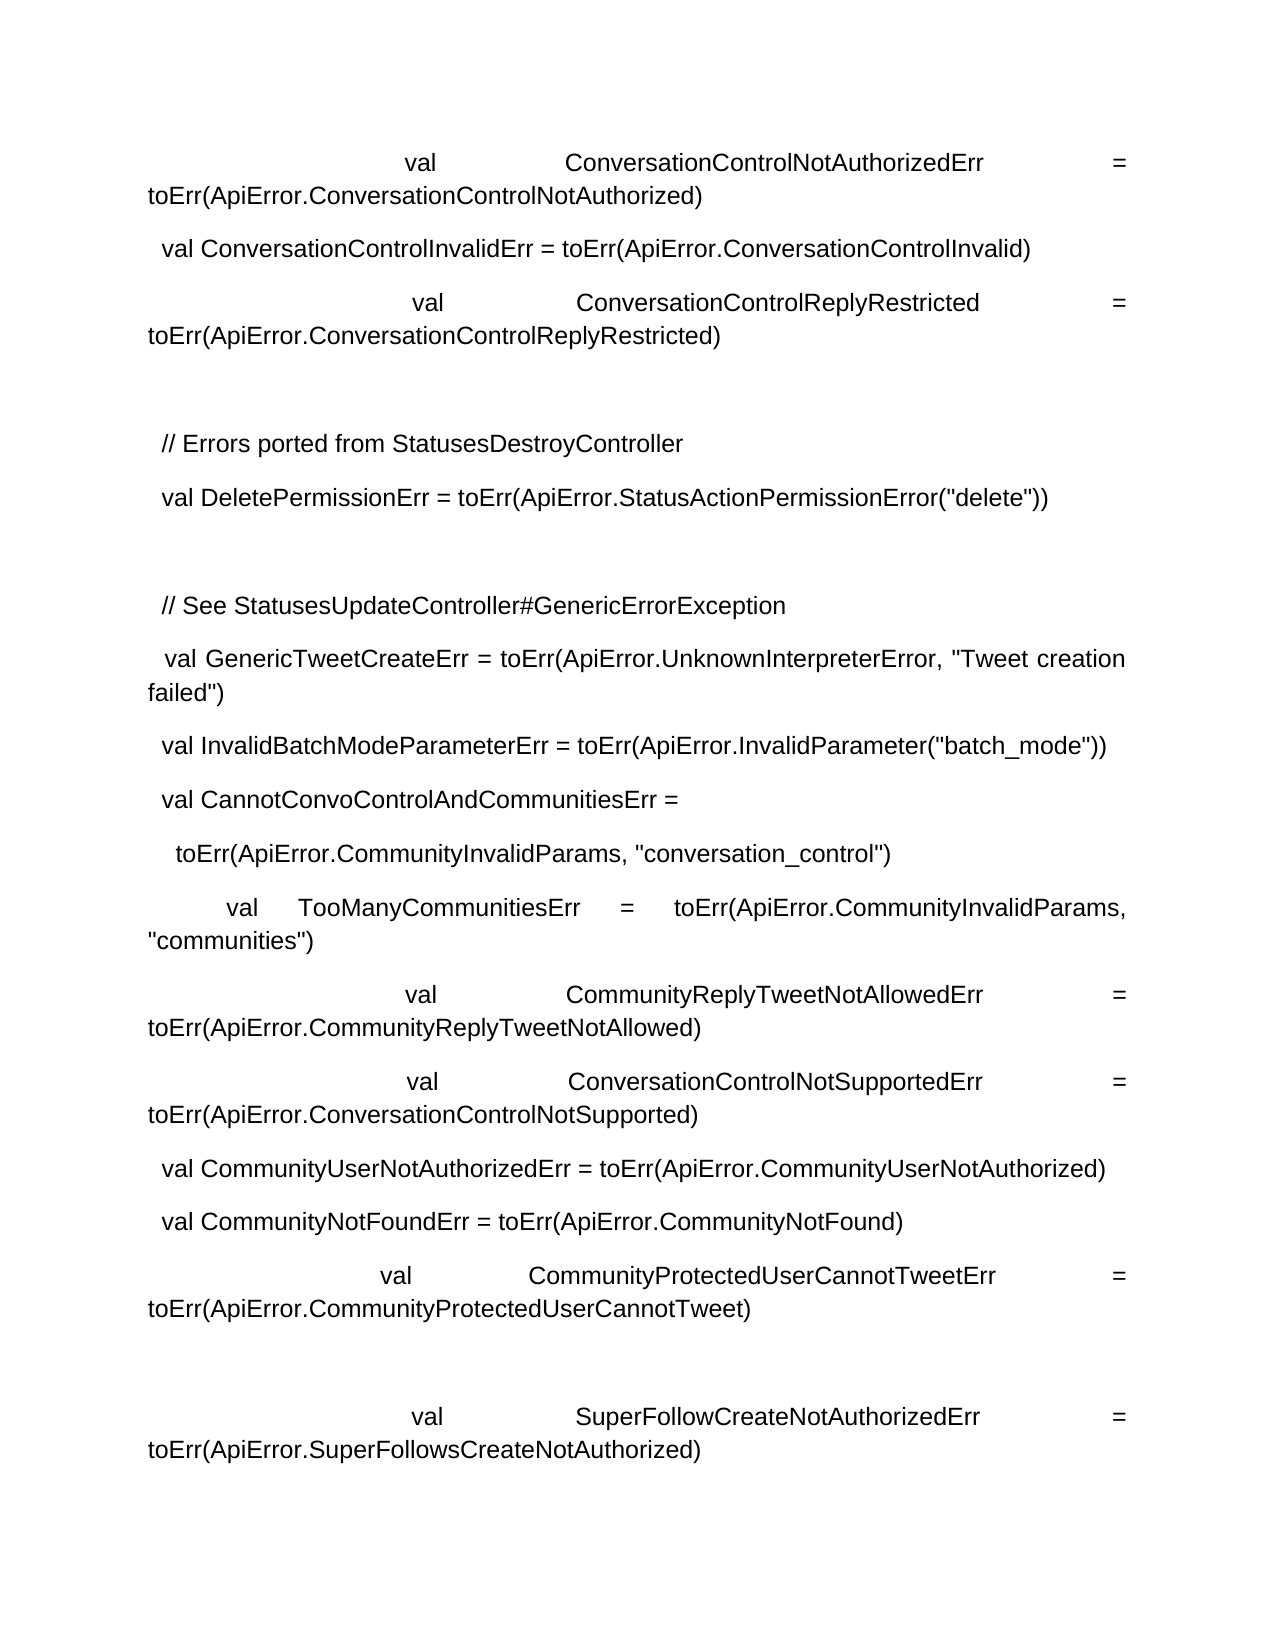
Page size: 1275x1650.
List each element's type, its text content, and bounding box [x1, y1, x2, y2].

text // See StatusesUpdateController#GenericErrorException [148, 591, 1127, 619]
text val ConversationControlNotAuthorizedErr = toErr(ApiError.ConversationControlNotAuthorized) [148, 148, 1127, 209]
text toErr(ApiError.CommunityInvalidParams, "conversation_control") [148, 839, 1127, 868]
text val ConversationControlInvalidErr = toErr(ApiError.ConversationControlInvalid) [148, 234, 1127, 263]
text val GenericTweetCreateErr = toErr(ApiError.UnknownInterpreterError, "Tweet creation failed") [148, 644, 1127, 706]
text val DeletePermissionErr = toErr(ApiError.StatusActionPermissionError("delete")) [148, 483, 1127, 512]
text val CommunityUserNotAuthorizedErr = toErr(ApiError.CommunityUserNotAuthorized) [148, 1153, 1127, 1182]
text val CommunityNotFoundErr = toErr(ApiError.CommunityNotFound) [148, 1207, 1127, 1236]
text val CommunityProtectedUserCannotTweetErr = toErr(ApiError.CommunityProtectedUserCannotTweet) [148, 1261, 1127, 1323]
text val CannotConvoControlAndCommunitiesErr = [148, 785, 1127, 814]
text val CommunityReplyTweetNotAllowedErr = toErr(ApiError.CommunityReplyTweetNotAllowed) [148, 980, 1127, 1042]
text val ConversationControlReplyRestricted = toErr(ApiError.ConversationControlReplyRestricted) [148, 288, 1127, 350]
text val SuperFollowCreateNotAuthorizedErr = toErr(ApiError.SuperFollowsCreateNotAuthorized) [148, 1402, 1127, 1464]
text // Errors ported from StatusesDestroyController [148, 429, 1127, 458]
text val InvalidBatchModeParameterErr = toErr(ApiError.InvalidParameter("batch_mode")) [148, 731, 1127, 760]
text val TooManyCommunitiesErr = toErr(ApiError.CommunityInvalidParams, "communities") [148, 893, 1127, 955]
text val ConversationControlNotSupportedErr = toErr(ApiError.ConversationControlNotSupported) [148, 1067, 1127, 1128]
